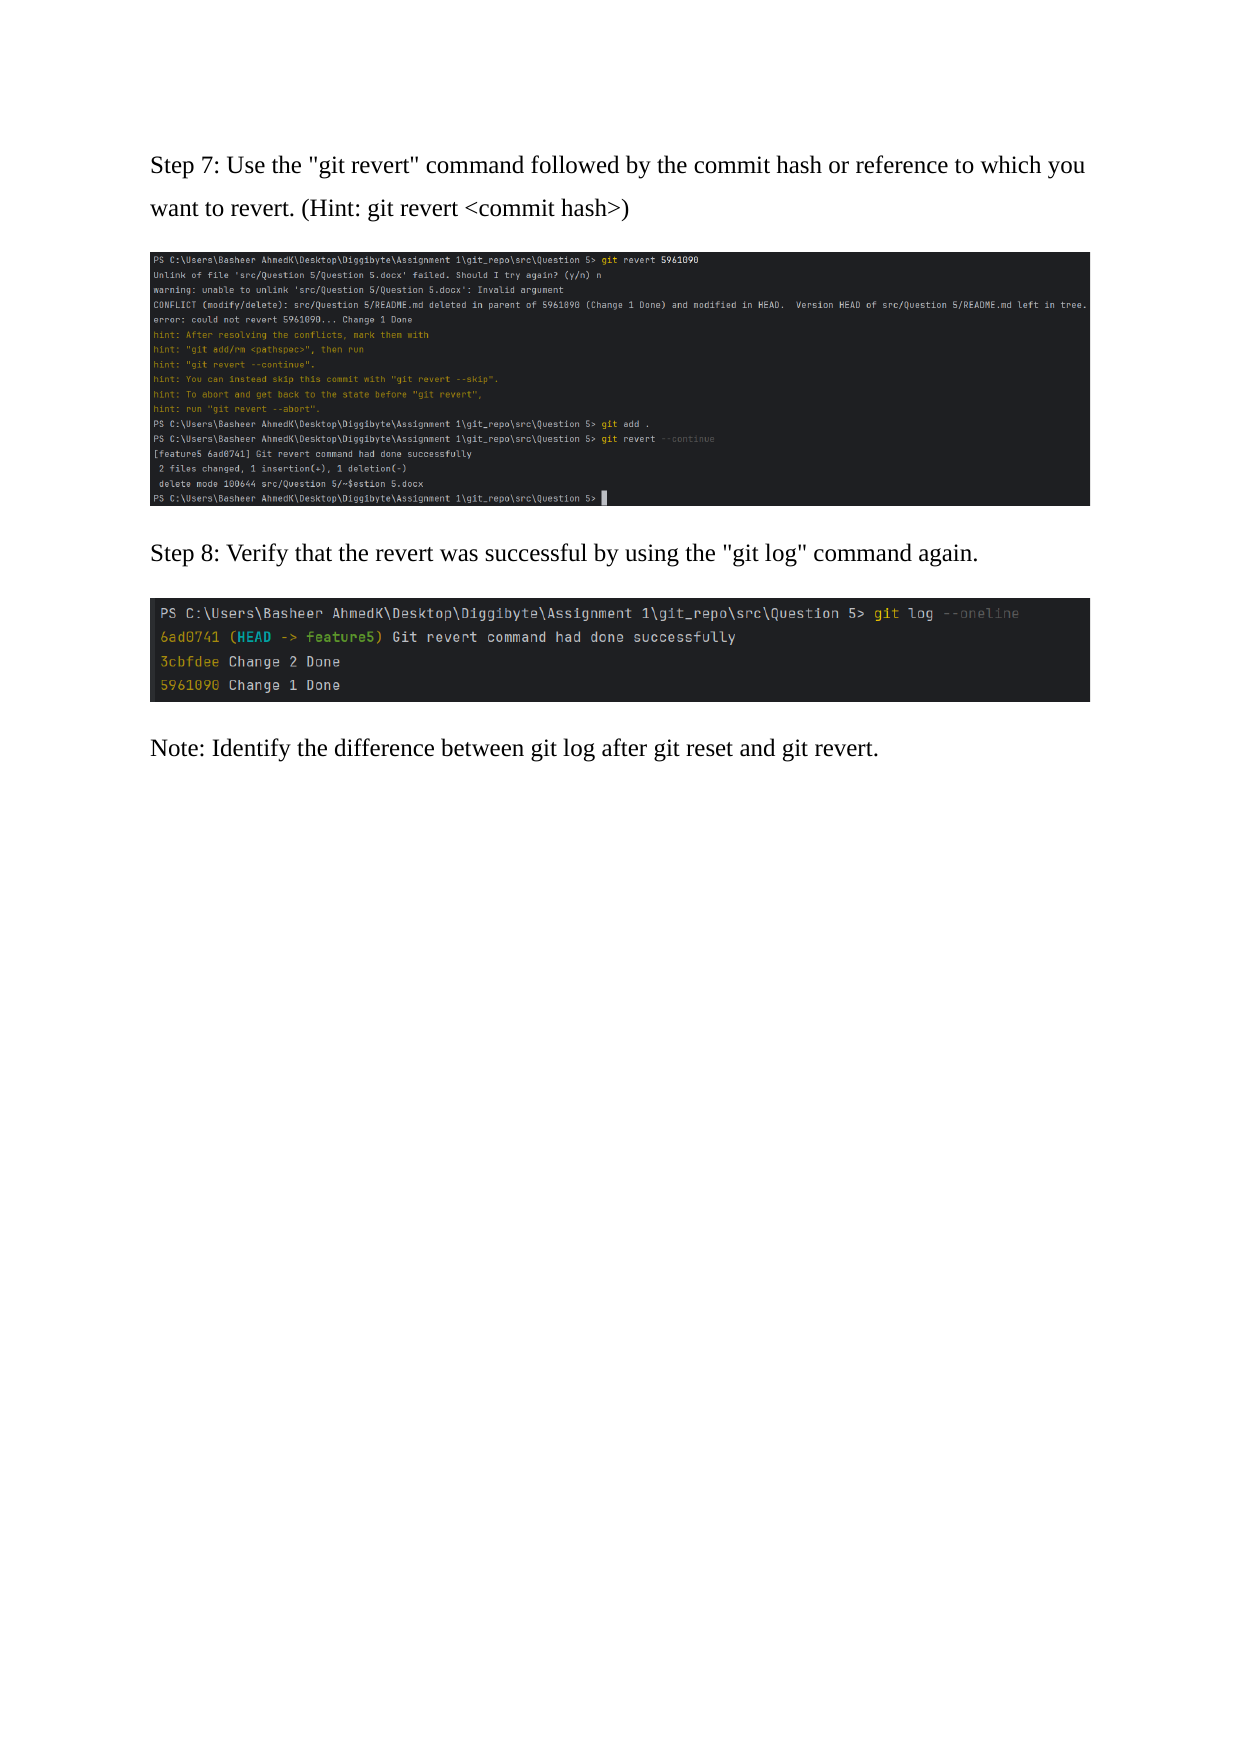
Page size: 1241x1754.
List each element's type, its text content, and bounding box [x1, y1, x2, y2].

text Note: Identify the difference between git log after git reset and git revert. [150, 733, 1090, 762]
text Step 7: Use the "git revert" command followed by the commit hash or reference to which you want to revert. (Hint: git revert <commit hash>) [150, 150, 1090, 222]
picture [150, 252, 1091, 506]
text Step 8: Verify that the revert was successful by using the "git log" command again. [150, 538, 1090, 567]
picture [150, 598, 1091, 702]
